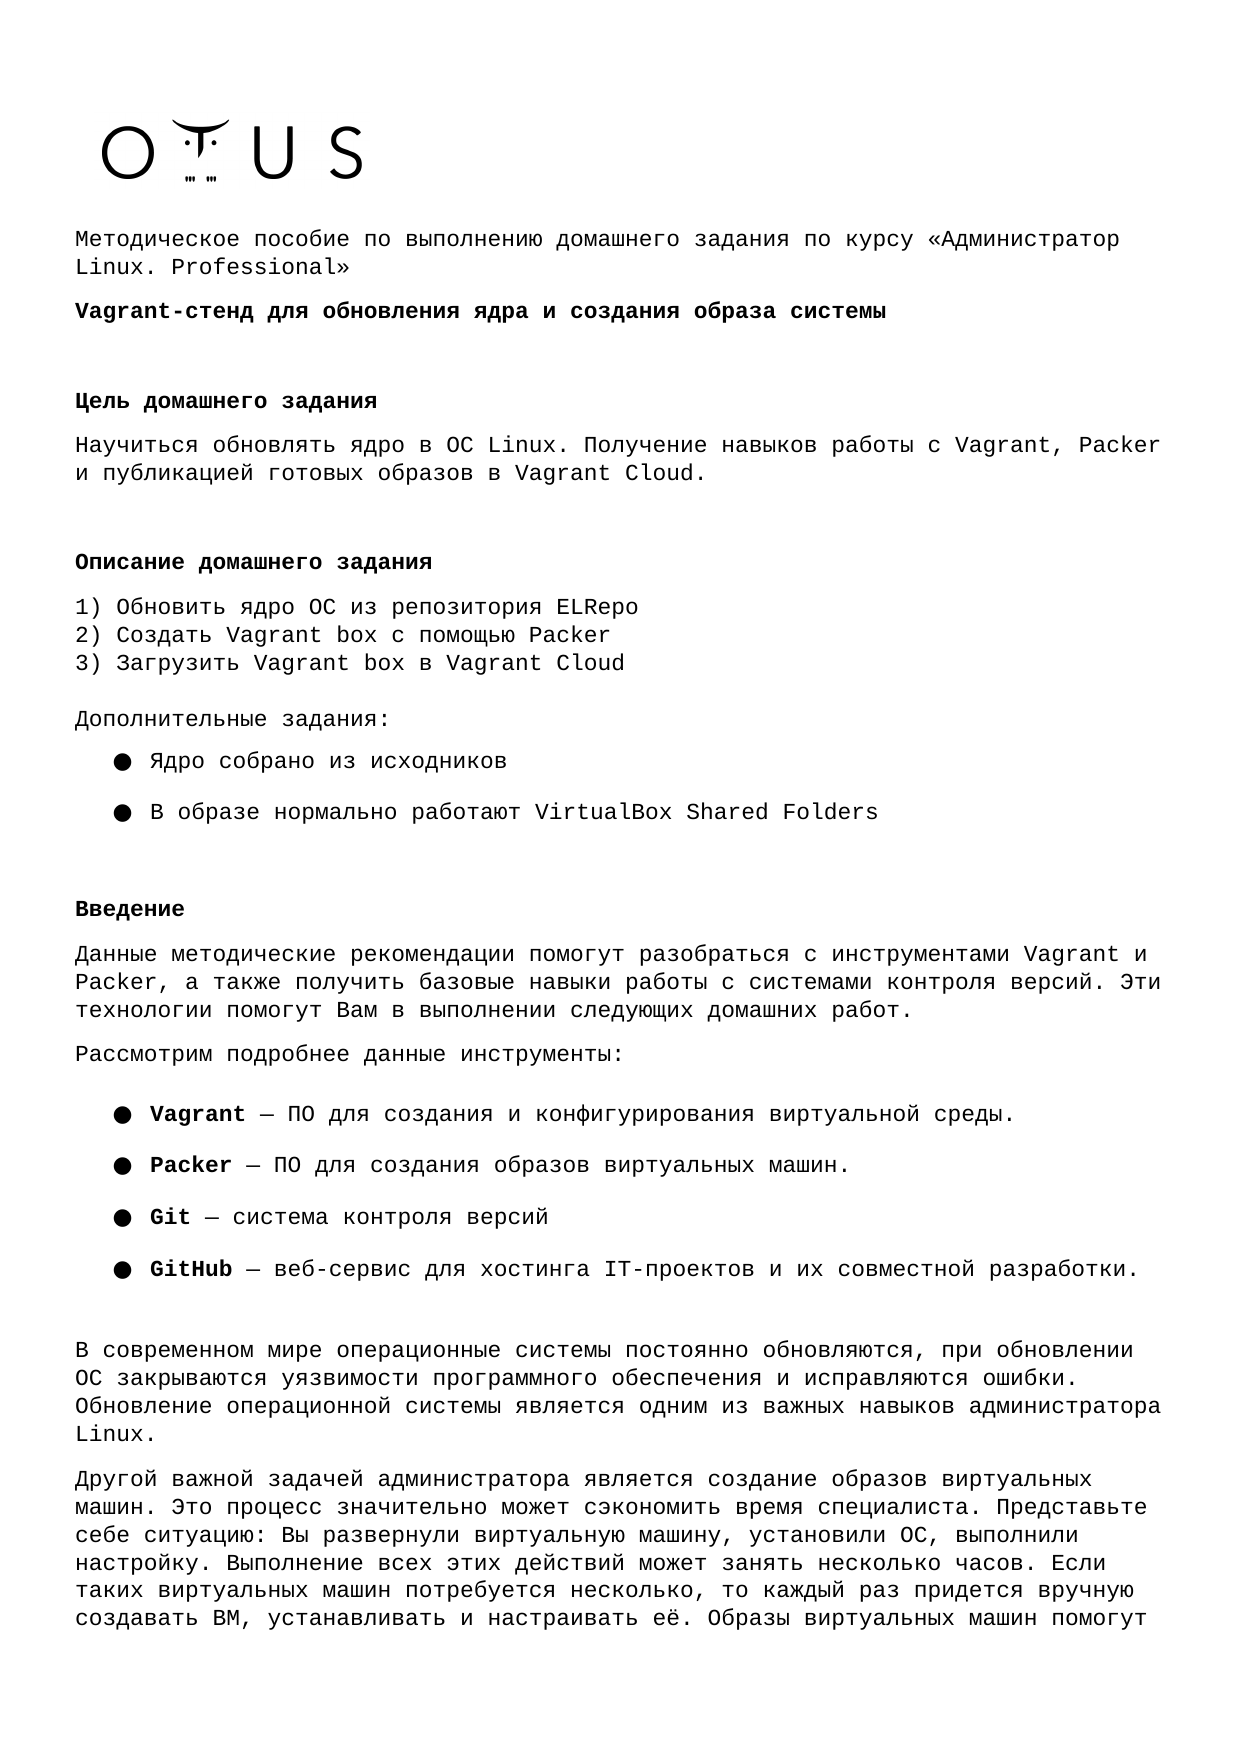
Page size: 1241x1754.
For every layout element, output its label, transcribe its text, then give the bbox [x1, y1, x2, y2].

text Дополнительные задания: [75, 707, 1165, 733]
text Научиться обновлять ядро в ОС Linux. Получение навыков работы с Vagrant, Packer и публикацией готовых образов в Vagrant Cloud. [75, 434, 1165, 487]
text Vagrant-стенд для обновления ядра и создания образа системы [75, 300, 1165, 326]
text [75, 1467, 1165, 1633]
text Описание домашнего задания [75, 551, 1165, 577]
text 1) Обновить ядро ОС из репозитория ELRepo [75, 595, 1165, 621]
text Рассмотрим подробнее данные инструменты: [75, 1043, 1165, 1068]
list Ядро собрано из исходников [112, 735, 1165, 782]
list В образе нормально работают VirtualBox Shared Folders [112, 786, 1165, 833]
text Введение [75, 898, 1165, 923]
text 2) Создать Vagrant box c помощью Packer [75, 623, 1165, 649]
list Vagrant — ПО для создания и конфигурирования виртуальной среды. [112, 1087, 1165, 1134]
list Packer — ПО для создания образов виртуальных машин. [112, 1139, 1165, 1186]
list Git — система контроля версий [112, 1191, 1165, 1238]
text Данные методические рекомендации помогут разобраться с инструментами Vagrant и Packer, а также получить базовые навыки работы с системами контроля версий. Эти технологии помогут Вам в выполнении следующих домашних работ. [75, 942, 1165, 1024]
text 3) Загрузить Vagrant box в Vagrant Cloud [75, 651, 1165, 677]
text Цель домашнего задания [75, 389, 1165, 415]
text Методическое пособие по выполнению домашнего задания по курсу «Администратор Linux. Professional» [75, 227, 1165, 281]
picture [93, 112, 370, 189]
text В современном мире операционные системы постоянно обновляются, при обновлении ОС закрываются уязвимости программного обеспечения и исправляются ошибки. Обновление операционной системы является одним из важных навыков администратора Linux. [75, 1339, 1165, 1448]
list GitHub — веб-сервис для хостинга IT-проектов и их совместной разработки. [112, 1242, 1165, 1289]
